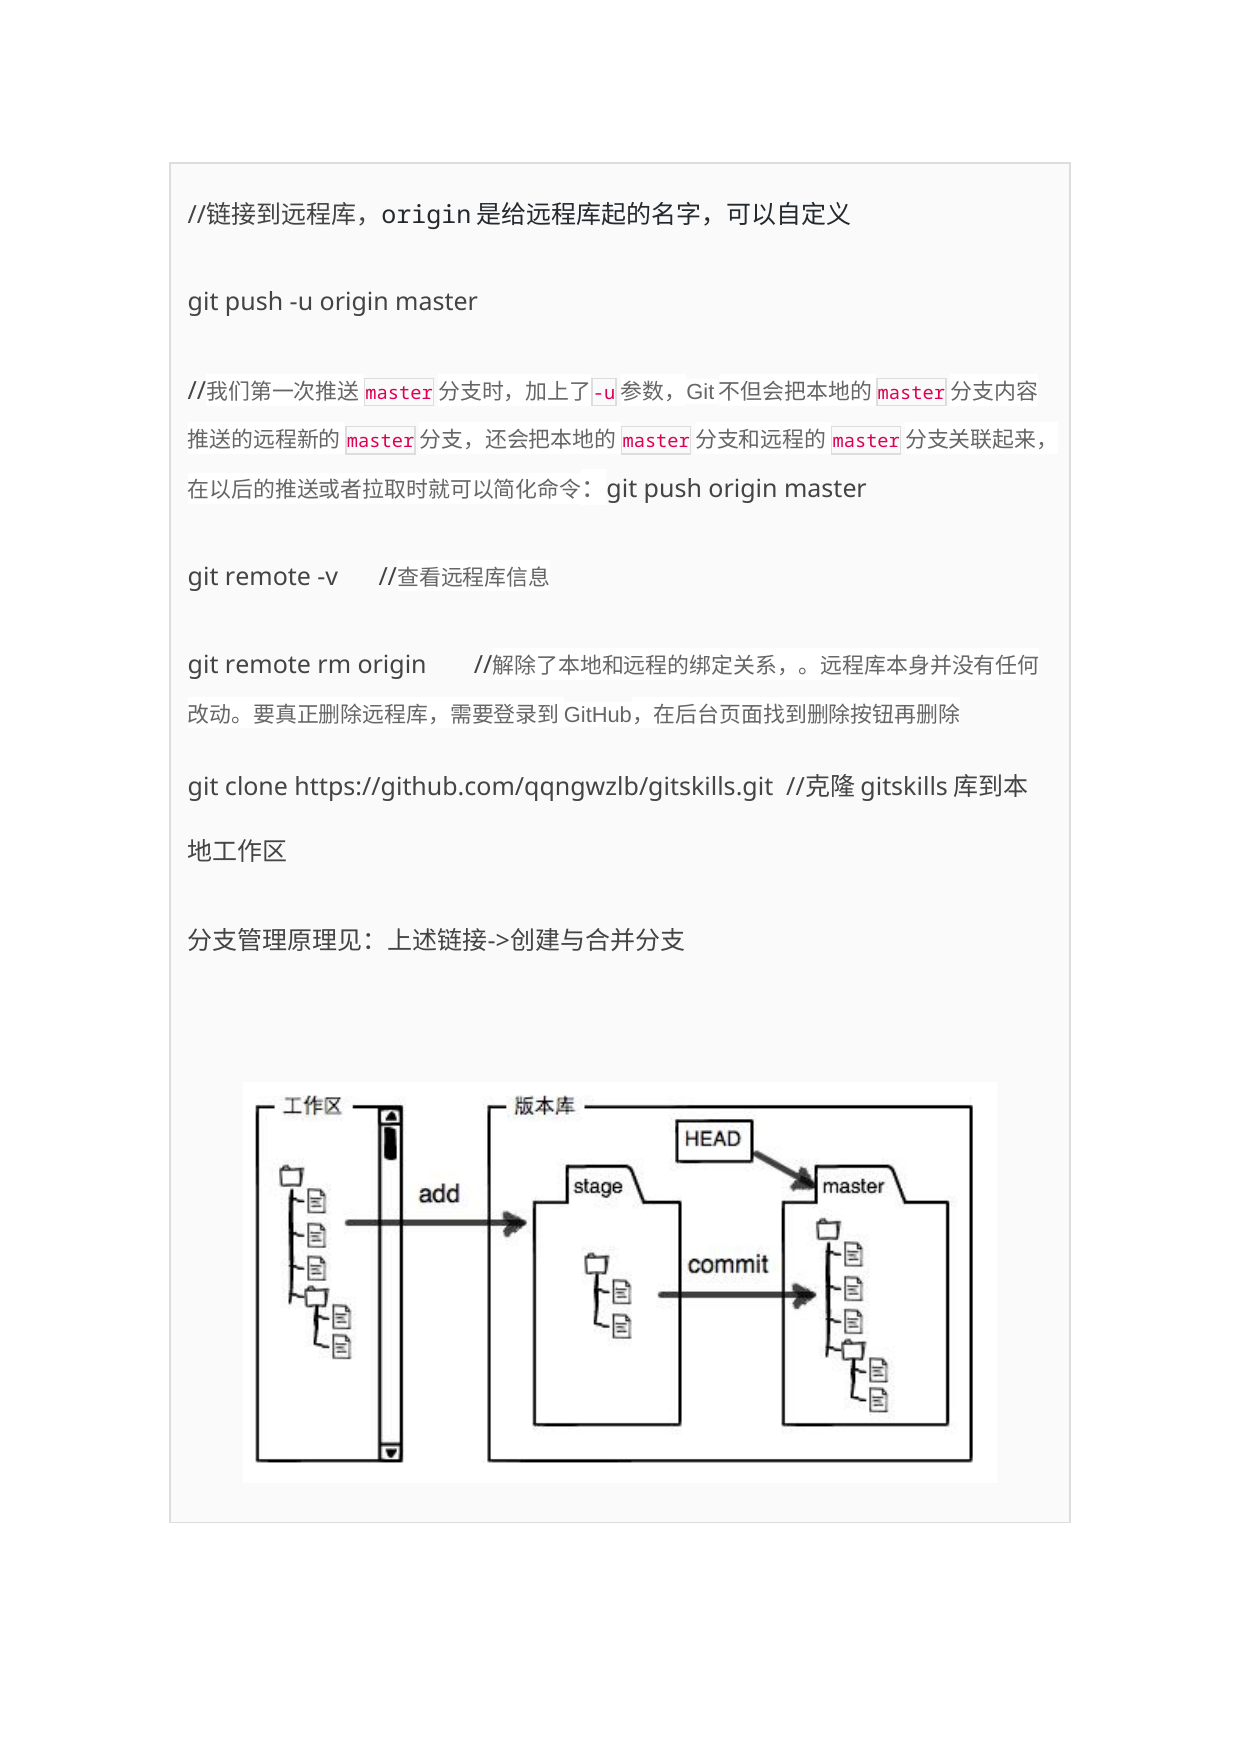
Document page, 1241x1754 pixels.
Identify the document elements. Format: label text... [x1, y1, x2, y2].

text //我们第一次推送master分支时，加上了-u参数，Git不但会把本地的master分支内容推送的远程新的master分支，还会把本地的master分支和远程的master分支关联起来，在以后的推送或者拉取时就可以简化命令：git push origin master [171, 339, 1069, 519]
picture [242, 1082, 998, 1483]
text git remote -v //查看远程库信息 [171, 525, 1069, 608]
text git clone https://github.com/qqngwzlb/gitskills.git //克隆gitskills库到本地工作区 [171, 734, 1069, 882]
text //链接到远程库，origin是给远程库起的名字，可以自定义 [171, 164, 1069, 245]
text git push -u origin master [171, 250, 1069, 334]
text 分支管理原理见：上述链接->创建与合并分支 [171, 888, 1069, 971]
text git remote rm origin //解除了本地和远程的绑定关系，。远程库本身并没有任何改动。要真正删除远程库，需要登录到GitHub，在后台页面找到删除按钮再删除 [171, 613, 1069, 729]
